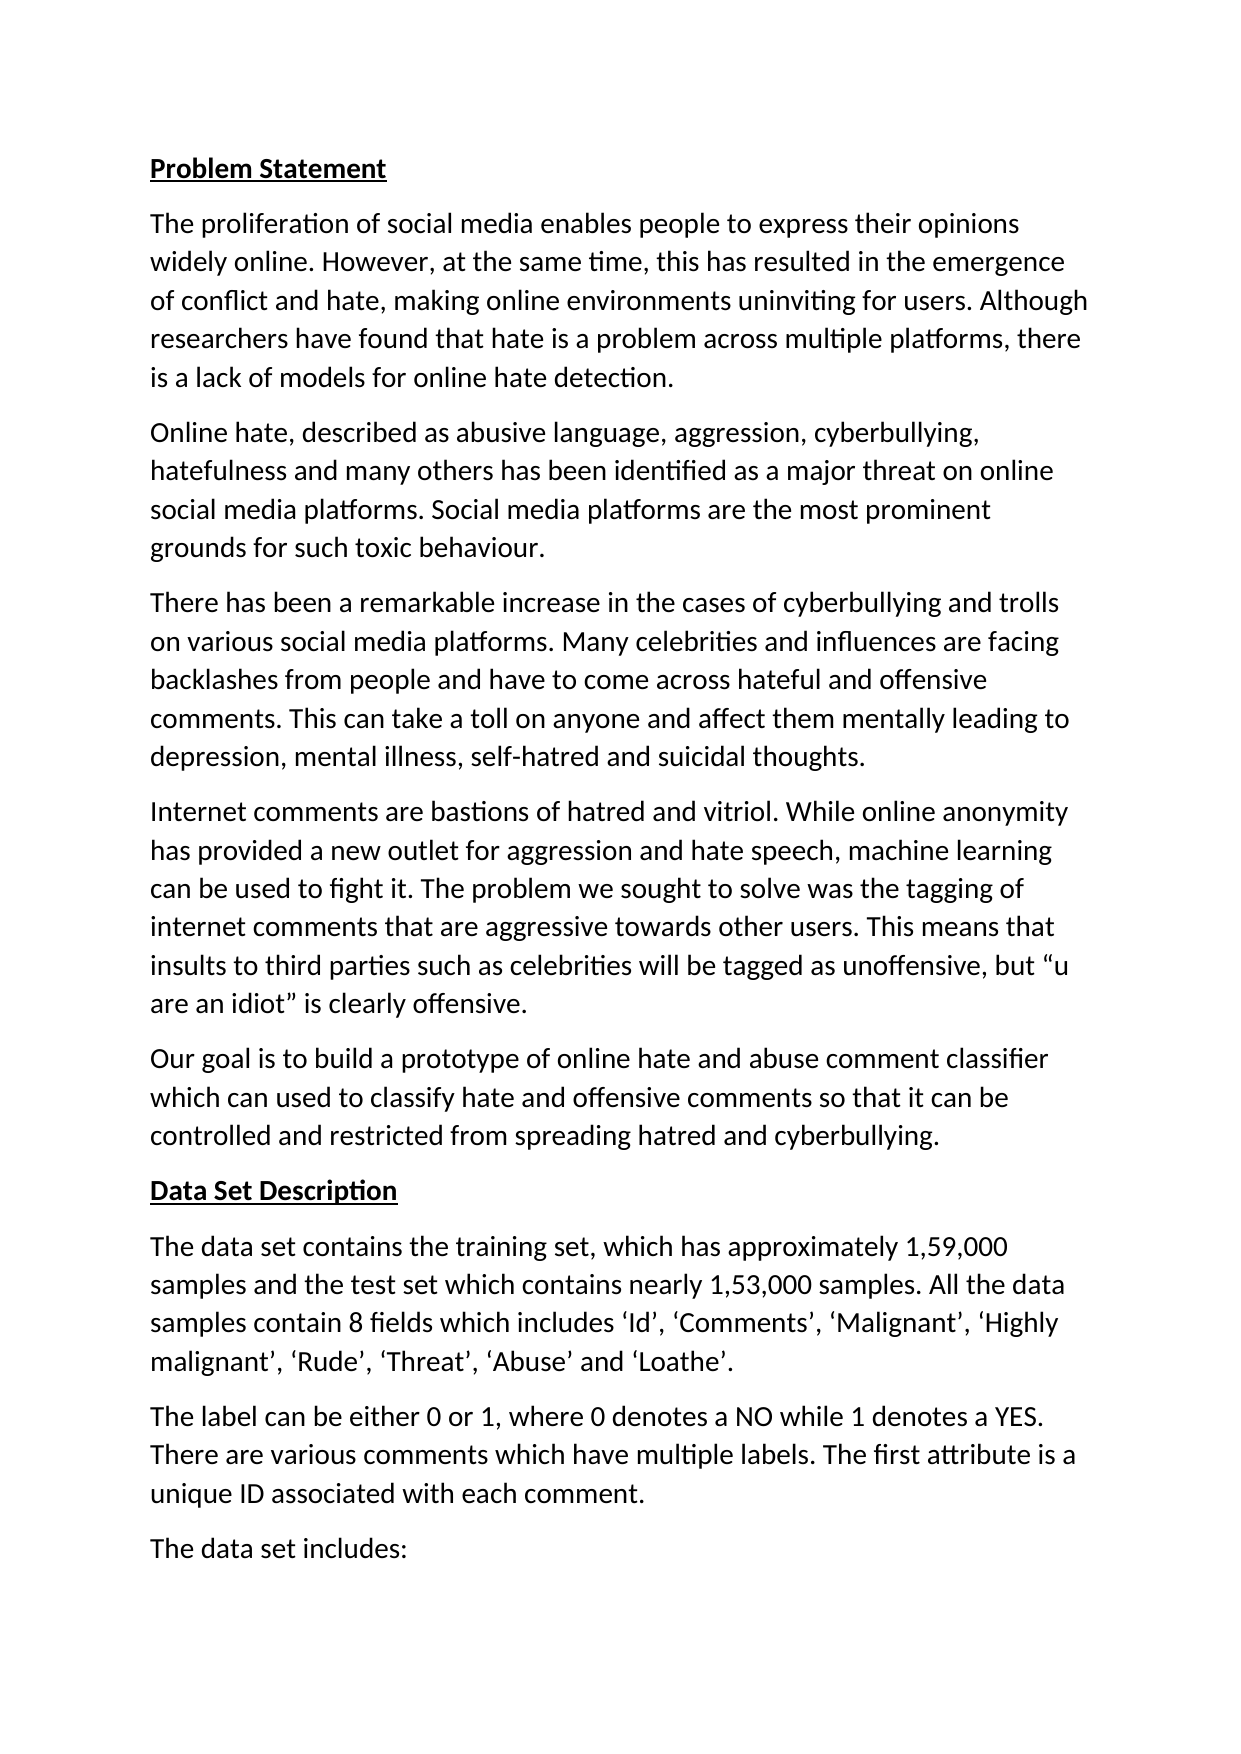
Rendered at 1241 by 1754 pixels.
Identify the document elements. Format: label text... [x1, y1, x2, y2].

text Problem Statement [150, 150, 1090, 186]
text The label can be either 0 or 1, where 0 denotes a NO while 1 denotes a YES. There are various comments which have multiple labels. The first attribute is a unique ID associated with each comment. [150, 1398, 1090, 1511]
text Online hate, described as abusive language, aggression, cyberbullying, hatefulness and many others has been identified as a major threat on online social media platforms. Social media platforms are the most prominent grounds for such toxic behaviour. [150, 414, 1090, 565]
text The data set includes: [150, 1530, 1090, 1566]
text The proliferation of social media enables people to express their opinions widely online. However, at the same time, this has resulted in the emergence of conflict and hate, making online environments uninviting for users. Although researchers have found that hate is a problem across multiple platforms, there is a lack of models for online hate detection. [150, 205, 1090, 394]
text There has been a remarkable increase in the cases of cyberbullying and trolls on various social media platforms. Many celebrities and influences are facing backlashes from people and have to come across hateful and offensive comments. This can take a toll on anyone and affect them mentally leading to depression, mental illness, self-hatred and suicidal thoughts. [150, 584, 1090, 774]
text The data set contains the training set, which has approximately 1,59,000 samples and the test set which contains nearly 1,53,000 samples. All the data samples contain 8 fields which includes ‘Id’, ‘Comments’, ‘Malignant’, ‘Highly malignant’, ‘Rude’, ‘Threat’, ‘Abuse’ and ‘Loathe’. [150, 1228, 1090, 1378]
text Data Set Description [150, 1172, 1090, 1208]
text Internet comments are bastions of hatred and vitriol. While online anonymity has provided a new outlet for aggression and hate speech, machine learning can be used to fight it. The problem we sought to solve was the tagging of internet comments that are aggressive towards other users. This means that insults to third parties such as celebrities will be tagged as unoffensive, but “u are an idiot” is clearly offensive. [150, 793, 1090, 1021]
text Our goal is to build a prototype of online hate and abuse comment classifier which can used to classify hate and offensive comments so that it can be controlled and restricted from spreading hatred and cyberbullying. [150, 1041, 1090, 1153]
